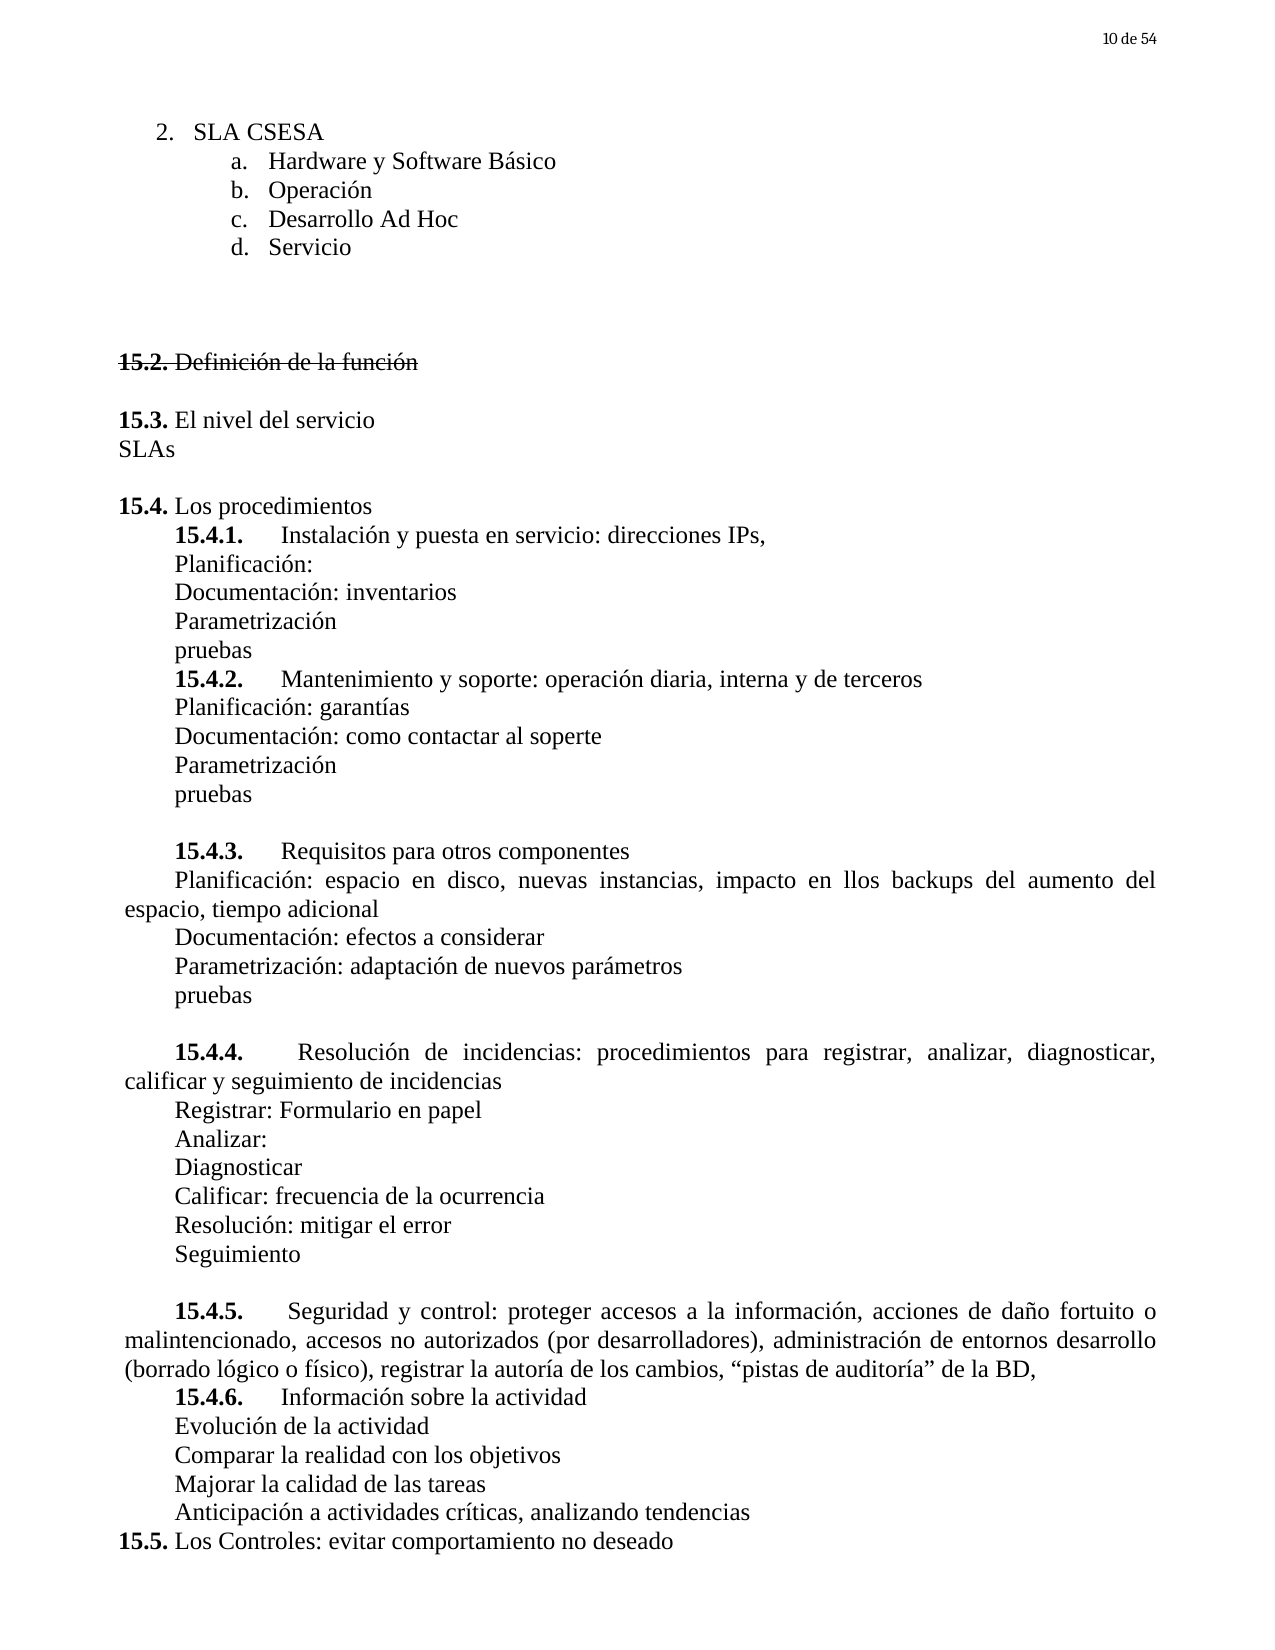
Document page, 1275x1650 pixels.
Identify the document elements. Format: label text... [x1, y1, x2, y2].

text 15.4.3. Requisitos para otros componentes [124, 836, 1157, 865]
text Planificación: [124, 549, 1157, 577]
text 15.2. Definición de la función [118, 347, 1157, 376]
text 15.3. El nivel del servicio [118, 405, 1157, 434]
text Parametrización: adaptación de nuevos parámetros [124, 951, 1157, 980]
text Majorar la calidad de las tareas [124, 1469, 1157, 1497]
text Analizar: [124, 1124, 1157, 1152]
text Calificar: frecuencia de la ocurrencia [124, 1181, 1157, 1210]
text Evolución de la actividad [124, 1411, 1157, 1440]
text 15.5. Los Controles: evitar comportamiento no deseado [118, 1526, 1157, 1555]
text Parametrización [124, 606, 1157, 635]
text Documentación: como contactar al soperte [124, 721, 1157, 750]
list Servicio [231, 232, 1157, 261]
list Hardware y Software Básico [231, 146, 1157, 175]
text Planificación: garantías [124, 692, 1157, 721]
text Parametrización [124, 750, 1157, 779]
text 15.4.1. Instalación y puesta en servicio: direcciones IPs, [124, 520, 1157, 549]
text Planificación: espacio en disco, nuevas instancias, impacto en llos backups del aumento del espacio, tiempo adicional [124, 865, 1157, 922]
text 15.4.2. Mantenimiento y soporte: operación diaria, interna y de terceros [124, 664, 1157, 692]
text Comparar la realidad con los objetivos [124, 1440, 1157, 1469]
list SLA CSESA [156, 117, 1157, 146]
text Documentación: inventarios [124, 577, 1157, 606]
text pruebas [124, 635, 1157, 664]
text 15.4.6. Información sobre la actividad [124, 1382, 1157, 1411]
text Resolución: mitigar el error [124, 1210, 1157, 1239]
text Registrar: Formulario en papel [124, 1095, 1157, 1124]
text Diagnosticar [124, 1152, 1157, 1181]
text Anticipación a actividades críticas, analizando tendencias [124, 1497, 1157, 1526]
text 15.4.4. Resolución de incidencias: procedimientos para registrar, analizar, diagnosticar, calificar y seguimiento de incidencias [124, 1037, 1157, 1095]
text pruebas [124, 779, 1157, 807]
list Desarrollo Ad Hoc [231, 204, 1157, 232]
list Operación [231, 175, 1157, 204]
text Documentación: efectos a considerar [124, 922, 1157, 951]
text 15.4.5. Seguridad y control: proteger accesos a la información, acciones de daño fortuito o malintencionado, accesos no autorizados (por desarrolladores), administración de entornos desarrollo (borrado lógico o físico), registrar la autoría de los cambios, “pistas de auditoría” de la BD, [124, 1296, 1157, 1382]
text SLAs [118, 434, 1157, 462]
text Seguimiento [124, 1239, 1157, 1267]
text pruebas [124, 980, 1157, 1009]
text 15.4. Los procedimientos [118, 491, 1157, 520]
